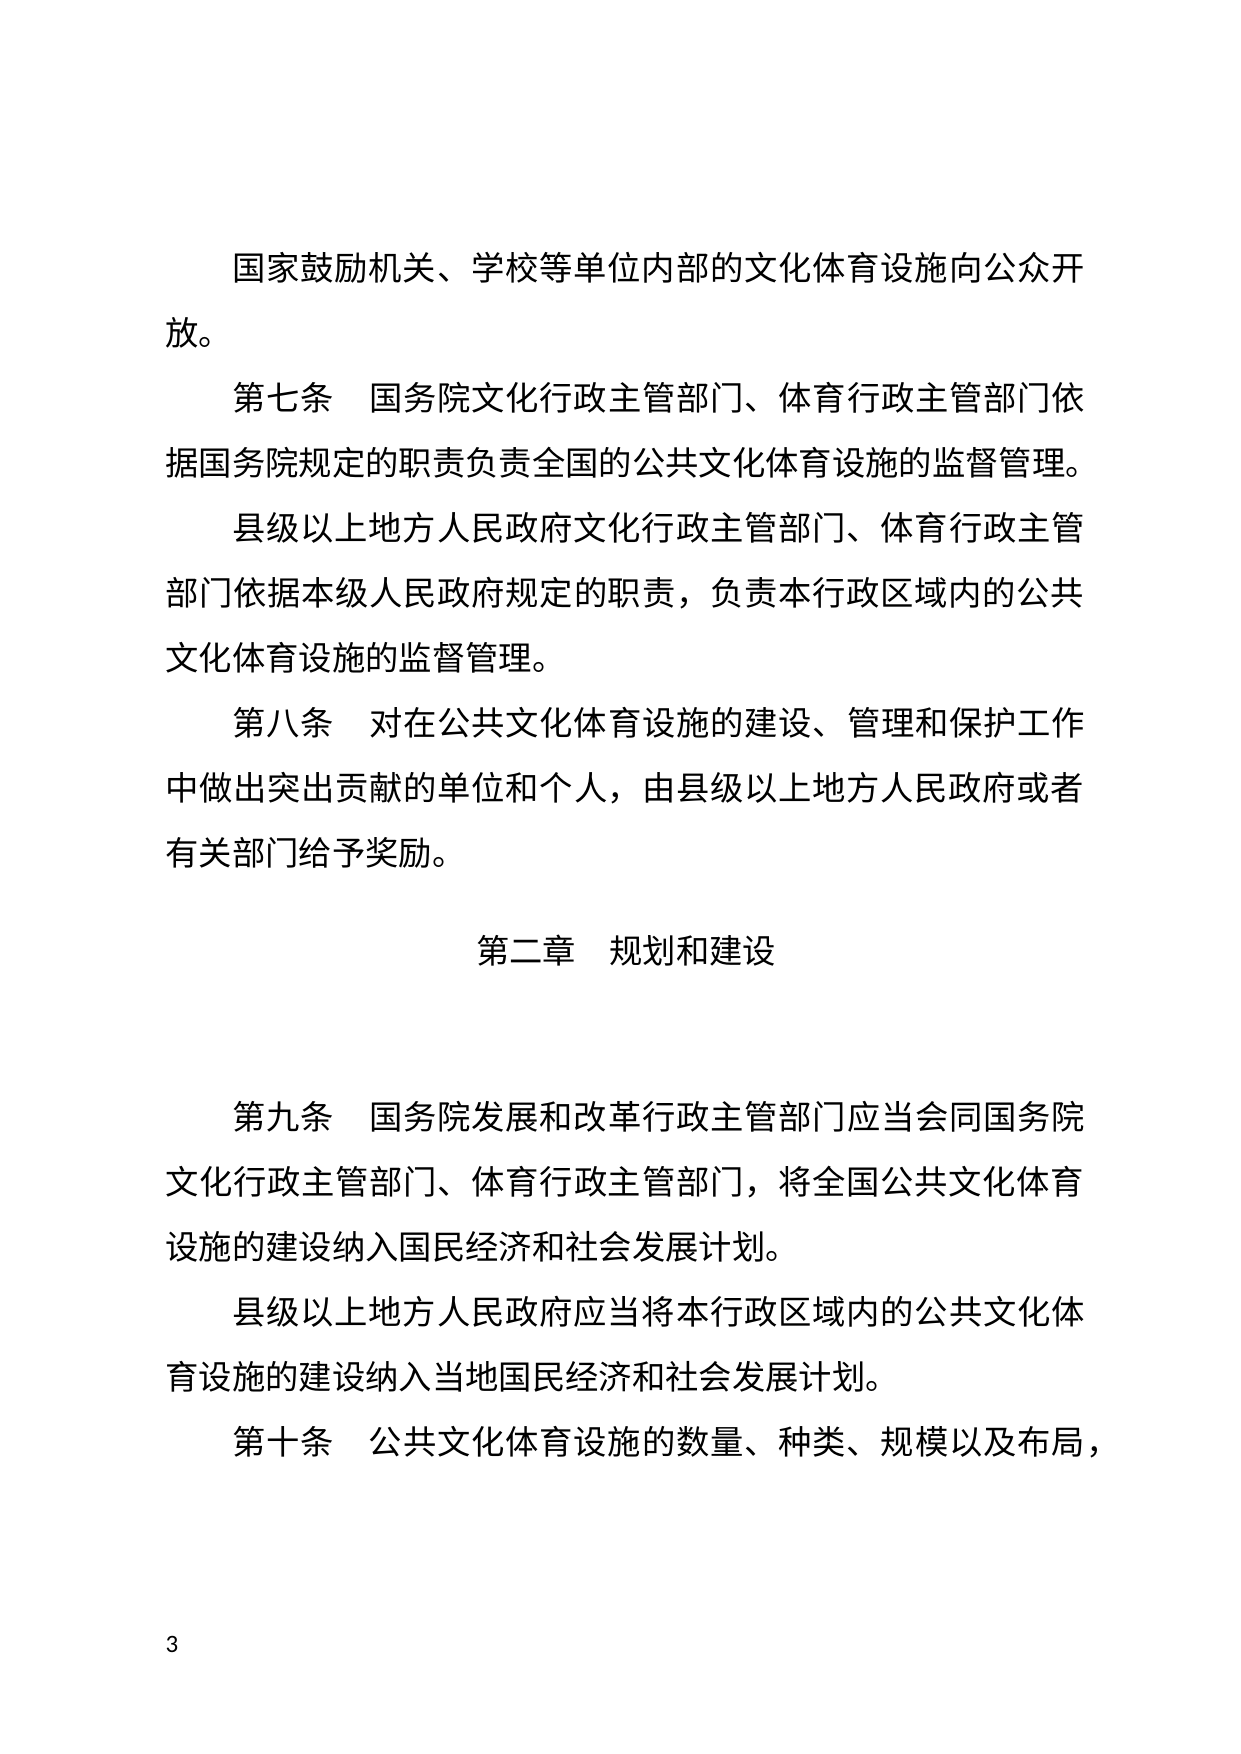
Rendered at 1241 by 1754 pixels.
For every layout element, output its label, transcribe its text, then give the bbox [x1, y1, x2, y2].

text 县级以上地方人民政府文化行政主管部门、体育行政主管部门依据本级人民政府规定的职责，负责本行政区域内的公共文化体育设施的监督管理。 [165, 493, 1087, 688]
text 第九条 国务院发展和改革行政主管部门应当会同国务院文化行政主管部门、体育行政主管部门，将全国公共文化体育设施的建设纳入国民经济和社会发展计划。 [165, 1082, 1087, 1277]
text 国家鼓励机关、学校等单位内部的文化体育设施向公众开放。 [165, 233, 1087, 363]
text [165, 1407, 1087, 1472]
text 县级以上地方人民政府应当将本行政区域内的公共文化体育设施的建设纳入当地国民经济和社会发展计划。 [165, 1277, 1087, 1407]
subtitle 第二章 规划和建设 [165, 916, 1087, 981]
text 第七条 国务院文化行政主管部门、体育行政主管部门依据国务院规定的职责负责全国的公共文化体育设施的监督管理。 [165, 363, 1087, 493]
text 第八条 对在公共文化体育设施的建设、管理和保护工作中做出突出贡献的单位和个人，由县级以上地方人民政府或者有关部门给予奖励。 [165, 688, 1087, 883]
